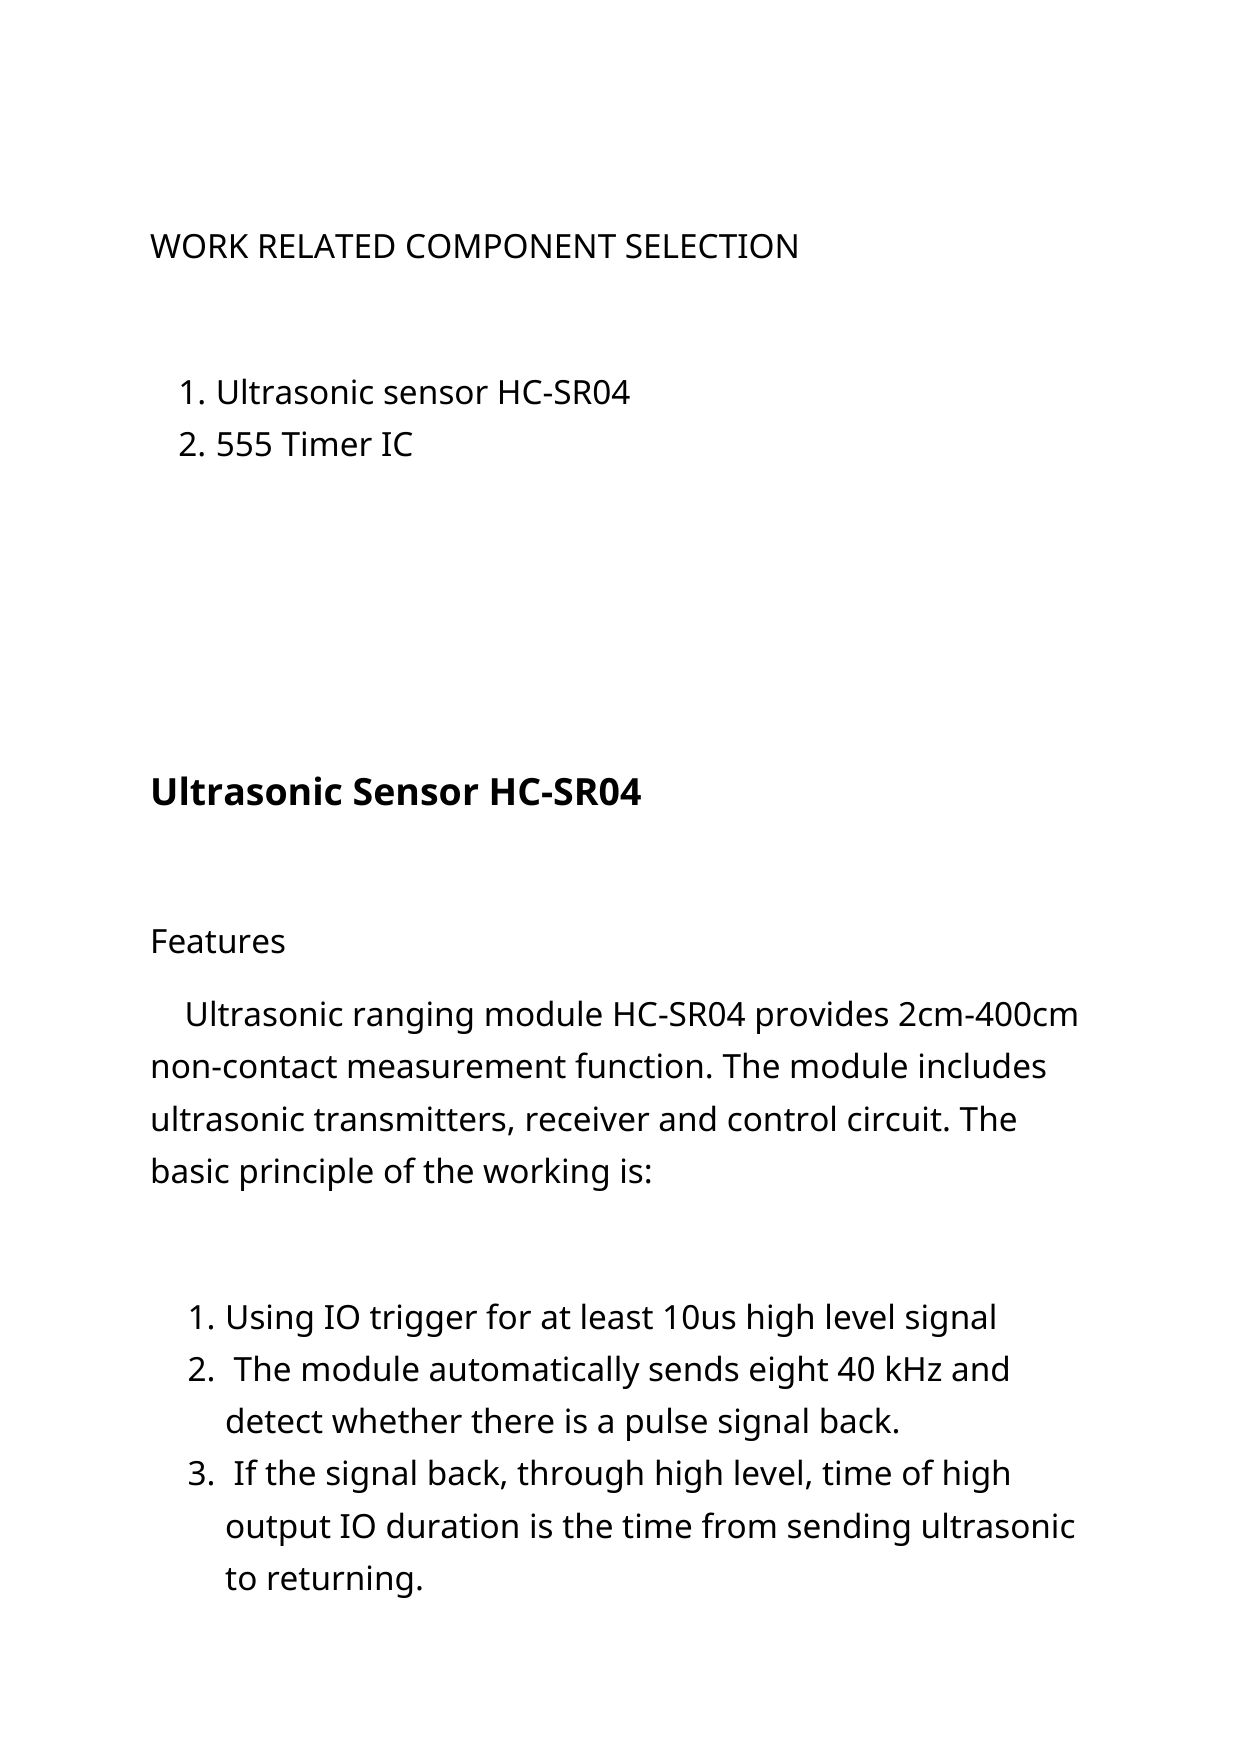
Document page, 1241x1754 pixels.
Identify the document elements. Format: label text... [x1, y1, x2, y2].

text Ultrasonic Sensor HC-SR04 [150, 766, 1090, 817]
list Using IO trigger for at least 10us high level signal [187, 1294, 1090, 1339]
list If the signal back, through high level, time of high output IO duration is the time from sending ultrasonic [187, 1450, 1090, 1548]
list The module automatically sends eight 40 kHz and detect whether there is a pulse signal back. [187, 1346, 1090, 1443]
list Ultrasonic sensor HC-SR04 [178, 369, 1090, 414]
list to returning. [225, 1554, 1090, 1600]
text Ultrasonic ranging module HC-SR04 provides 2cm-400cm non-contact measurement function. The module includes ultrasonic transmitters, receiver and control circuit. The basic principle of the working is: [150, 991, 1090, 1193]
text Features [150, 918, 1090, 963]
text WORK RELATED COMPONENT SELECTION [150, 223, 1090, 268]
list 555 Timer IC [178, 421, 1090, 467]
